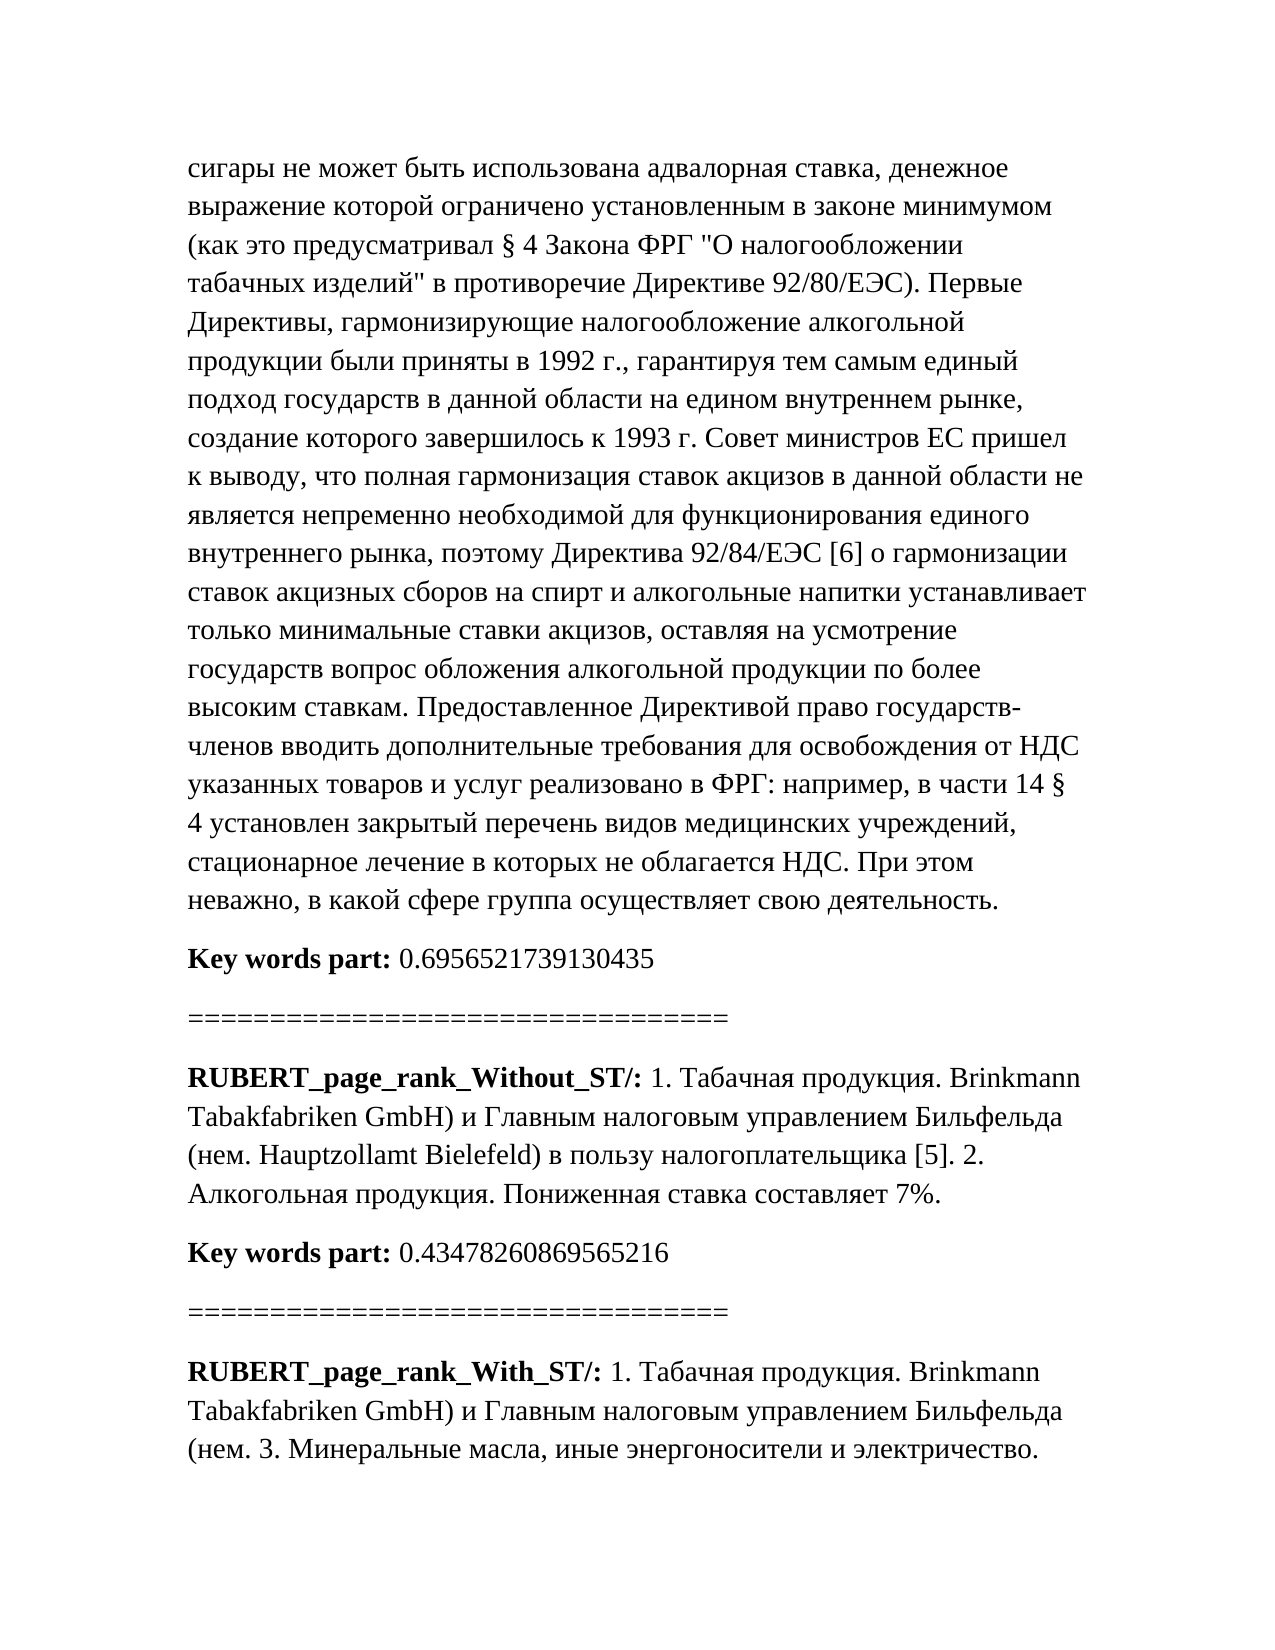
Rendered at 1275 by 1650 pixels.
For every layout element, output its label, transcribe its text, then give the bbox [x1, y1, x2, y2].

text Key words part: 0.43478260869565216 [187, 1235, 1087, 1269]
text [187, 150, 1087, 916]
text ================================= [187, 1001, 1087, 1034]
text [187, 1354, 1087, 1465]
text Key words part: 0.6956521739130435 [187, 942, 1087, 975]
text ================================= [187, 1295, 1087, 1328]
text RUBERT_page_rank_Without_ST/: 1. Табачная продукция. Brinkmann Tabakfabriken GmbH) и Главным налоговым управлением Бильфельда (нем. Hauptzollamt Bielefeld) в пользу налогоплательщика [5]. 2. Алкогольная продукция. Пониженная ставка составляет 7%. [187, 1060, 1087, 1209]
